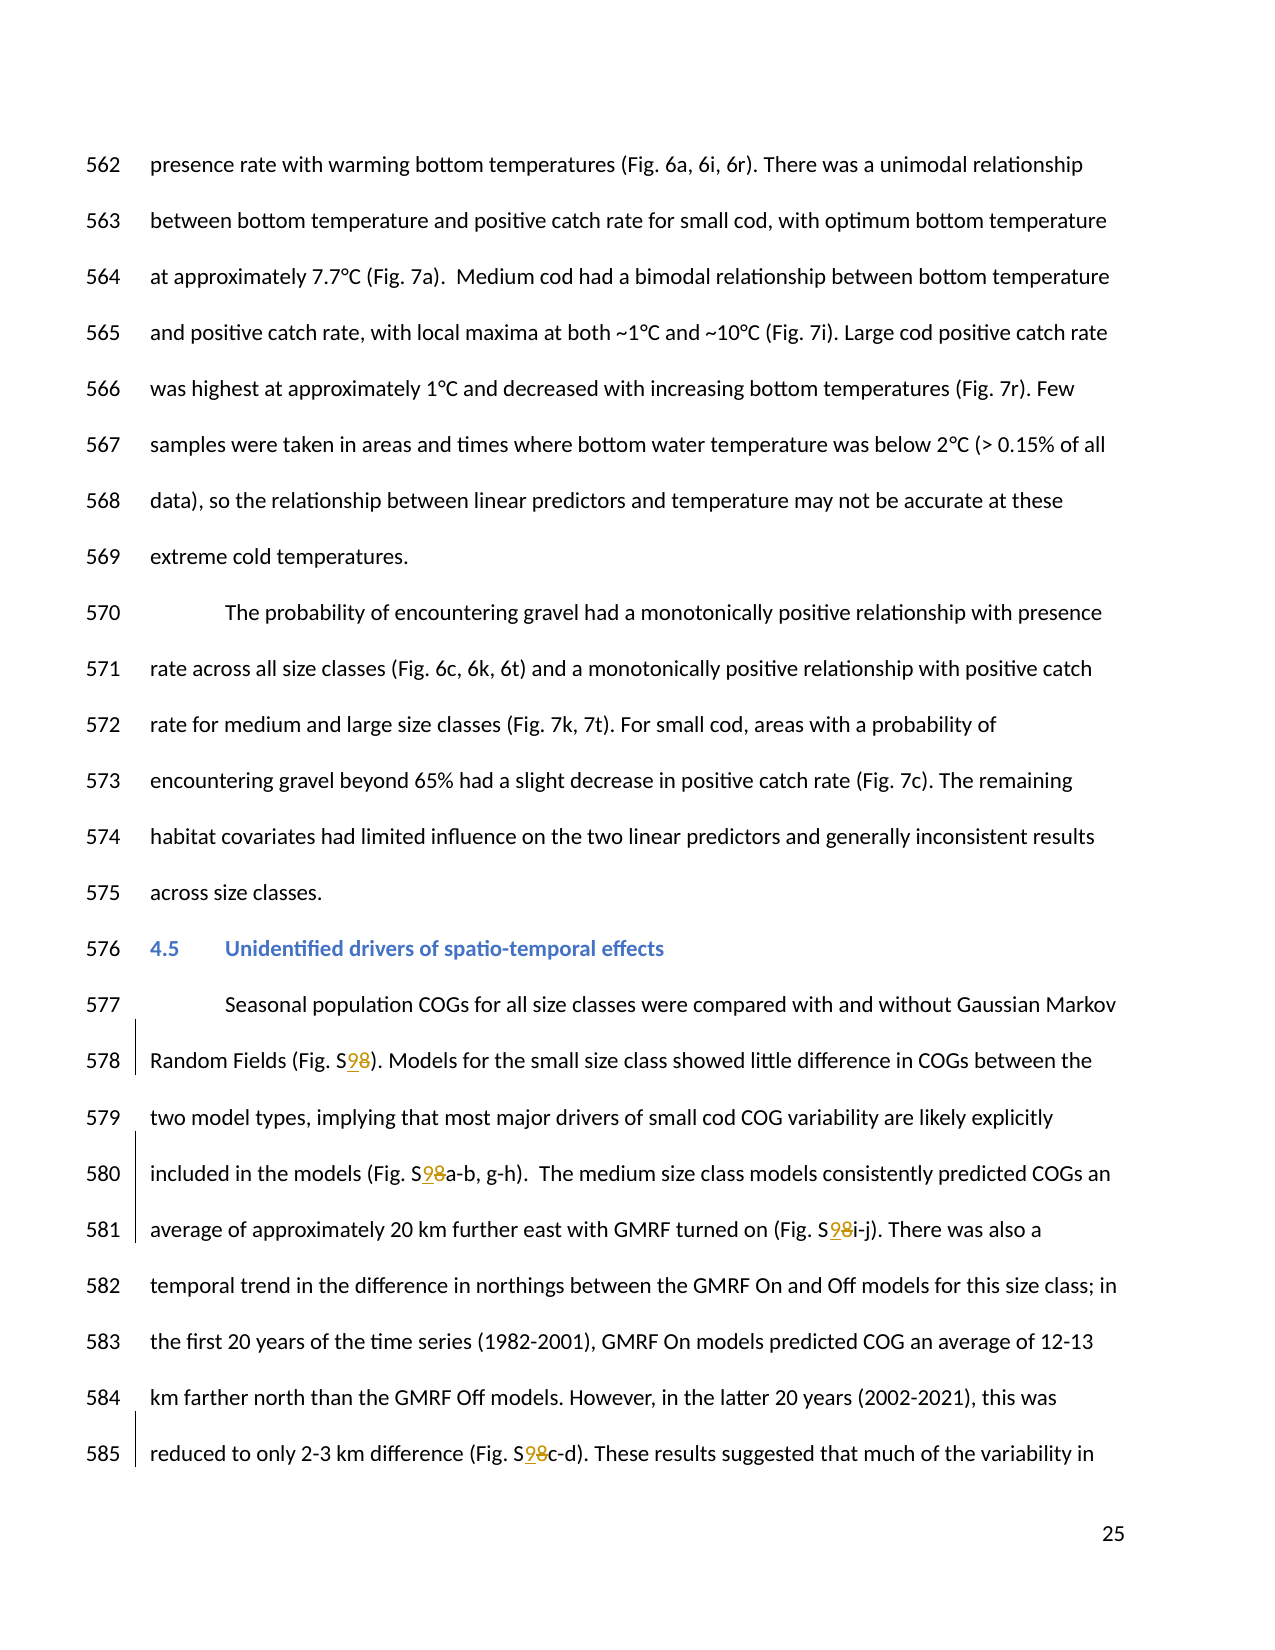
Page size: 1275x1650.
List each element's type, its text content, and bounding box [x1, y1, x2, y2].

text The probability of encountering gravel had a monotonically positive relationship with presence rate across all size classes (Fig. 6c, 6k, 6t) and a monotonically positive relationship with positive catch rate for medium and large size classes (Fig. 7k, 7t). For small cod, areas with a probability of encountering gravel beyond 65% had a slight decrease in positive catch rate (Fig. 7c). The remaining habitat covariates had limited influence on the two linear predictors and generally inconsistent results across size classes. [150, 598, 1125, 907]
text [150, 991, 1125, 1467]
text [150, 150, 1125, 570]
text 4.5 Unidentified drivers of spatio-temporal effects [150, 934, 1125, 963]
